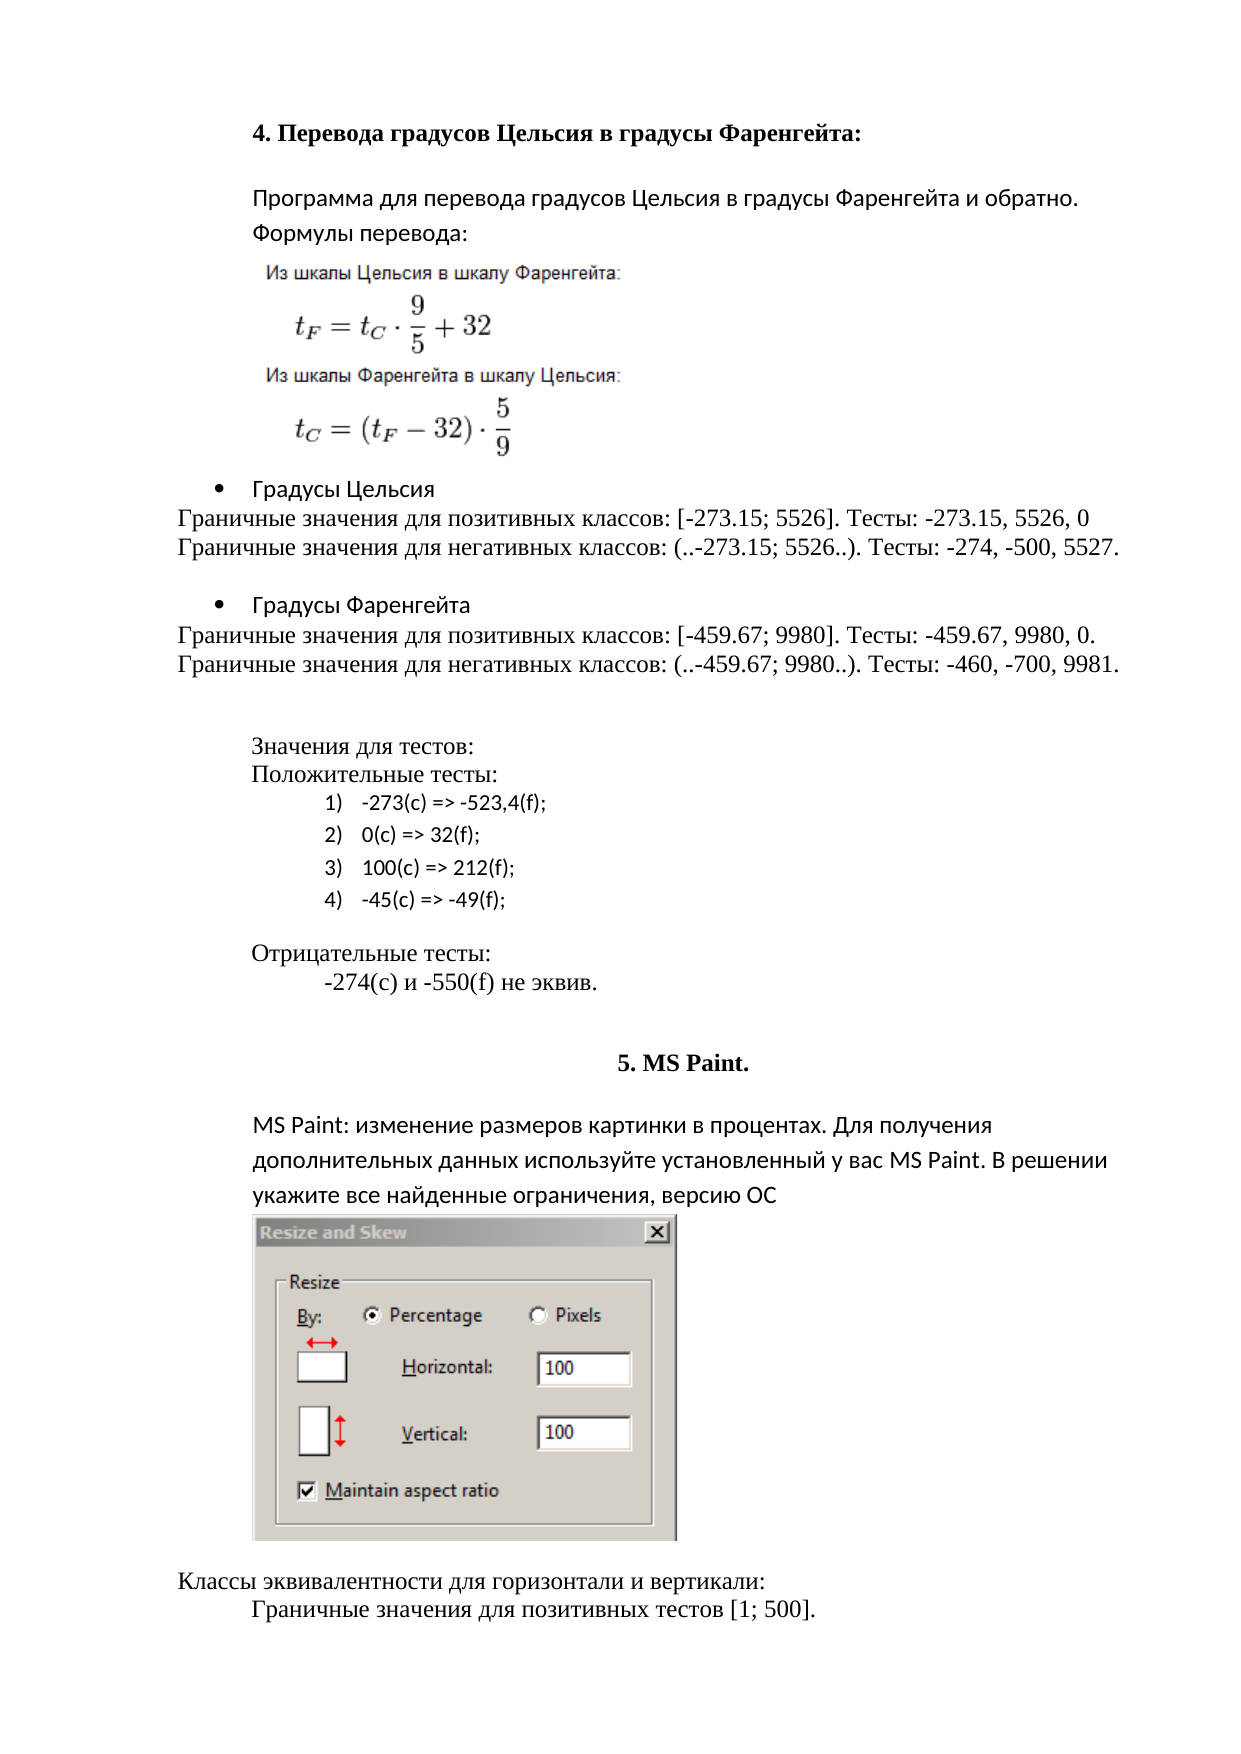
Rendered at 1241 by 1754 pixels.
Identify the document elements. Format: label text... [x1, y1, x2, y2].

list -273(с) => -523,4(f); [324, 788, 1152, 816]
text Классы эквивалентности для горизонтали и вертикали: [177, 1566, 1152, 1594]
list Градусы Цельсия [215, 473, 1152, 503]
picture [252, 251, 642, 469]
list MS Paint: изменение размеров картинки в процентах. Для получения дополнительных данных используйте установленный у вас MS Paint. В решении укажите все найденные ограничения, версию ОС [252, 1109, 1152, 1210]
picture [252, 1214, 678, 1541]
list Градусы Фаренгейта [215, 590, 1152, 620]
text Граничные значения для позитивных классов: [-459.67; 9980]. Тесты: -459.67, 9980, 0. [177, 620, 1152, 649]
text -274(c) и -550(f) не эквив. [324, 967, 1152, 995]
text Положительные тесты: [177, 759, 1152, 788]
list 0(c) => 32(f); [324, 820, 1152, 848]
text Граничные значения для негативных классов: (..-459.67; 9980..). Тесты: -460, -700, 9981. [177, 649, 1152, 678]
text Значения для тестов: [177, 731, 1152, 759]
text Граничные значения для позитивных тестов [1; 500]. [251, 1594, 1152, 1623]
text 5. MS Paint. [215, 1048, 1152, 1077]
text Отрицательные тесты: [177, 938, 1152, 967]
list -45(c) => -49(f); [324, 885, 1152, 913]
text Граничные значения для негативных классов: (..-273.15; 5526..). Тесты: -274, -500, 5527. [177, 532, 1152, 561]
list 100(c) => 212(f); [324, 853, 1152, 881]
text Граничные значения для позитивных классов: [-273.15; 5526]. Тесты: -273.15, 5526, 0 [177, 503, 1152, 532]
text 4. Перевода градусов Цельсия в градусы Фаренгейта: [178, 118, 1152, 147]
